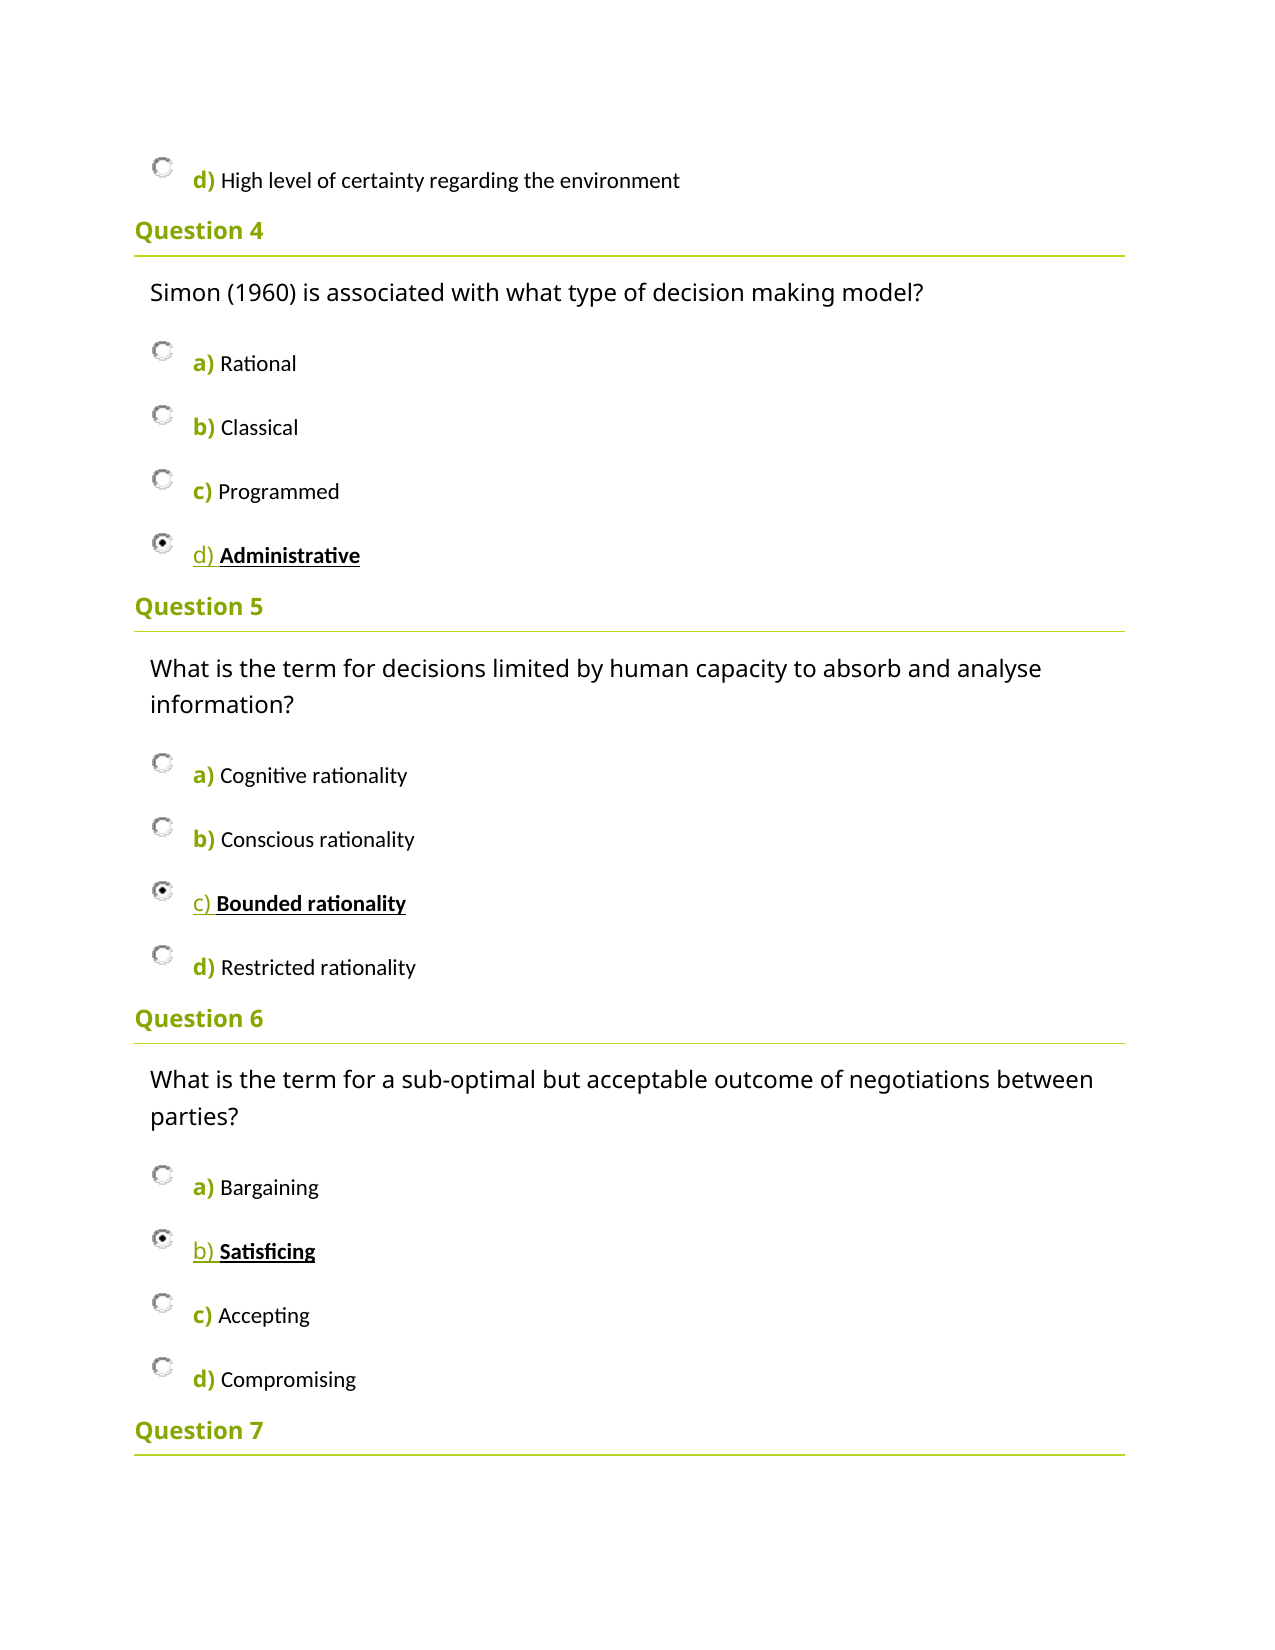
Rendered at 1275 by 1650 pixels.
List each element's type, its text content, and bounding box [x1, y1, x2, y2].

text d) Restricted rationality [150, 937, 1125, 982]
subtitle Question 6 [134, 1002, 1125, 1043]
text d) Compromising [150, 1349, 1125, 1394]
text c) Bounded rationality [150, 873, 1125, 918]
text b) Conscious rationality [150, 809, 1125, 854]
text What is the term for a sub-optimal but acceptable outcome of negotiations between parties? [150, 1060, 1125, 1132]
text c) Accepting [150, 1285, 1125, 1330]
text Simon (1960) is associated with what type of decision making model? [150, 272, 1125, 308]
text a) Cognitive rationality [150, 745, 1125, 790]
text b) Classical [150, 397, 1125, 442]
text c) Programmed [150, 462, 1125, 506]
subtitle Question 4 [134, 214, 1125, 255]
text a) Bargaining [150, 1157, 1125, 1202]
text b) Satisficing [150, 1221, 1125, 1266]
subtitle Question 7 [134, 1413, 1125, 1454]
text What is the term for decisions limited by human capacity to absorb and analyse information? [150, 648, 1125, 720]
text a) Rational [150, 333, 1125, 378]
subtitle Question 5 [134, 590, 1125, 631]
text d) Administrative [150, 526, 1125, 571]
text d) High level of certainty regarding the environment [150, 150, 1125, 195]
